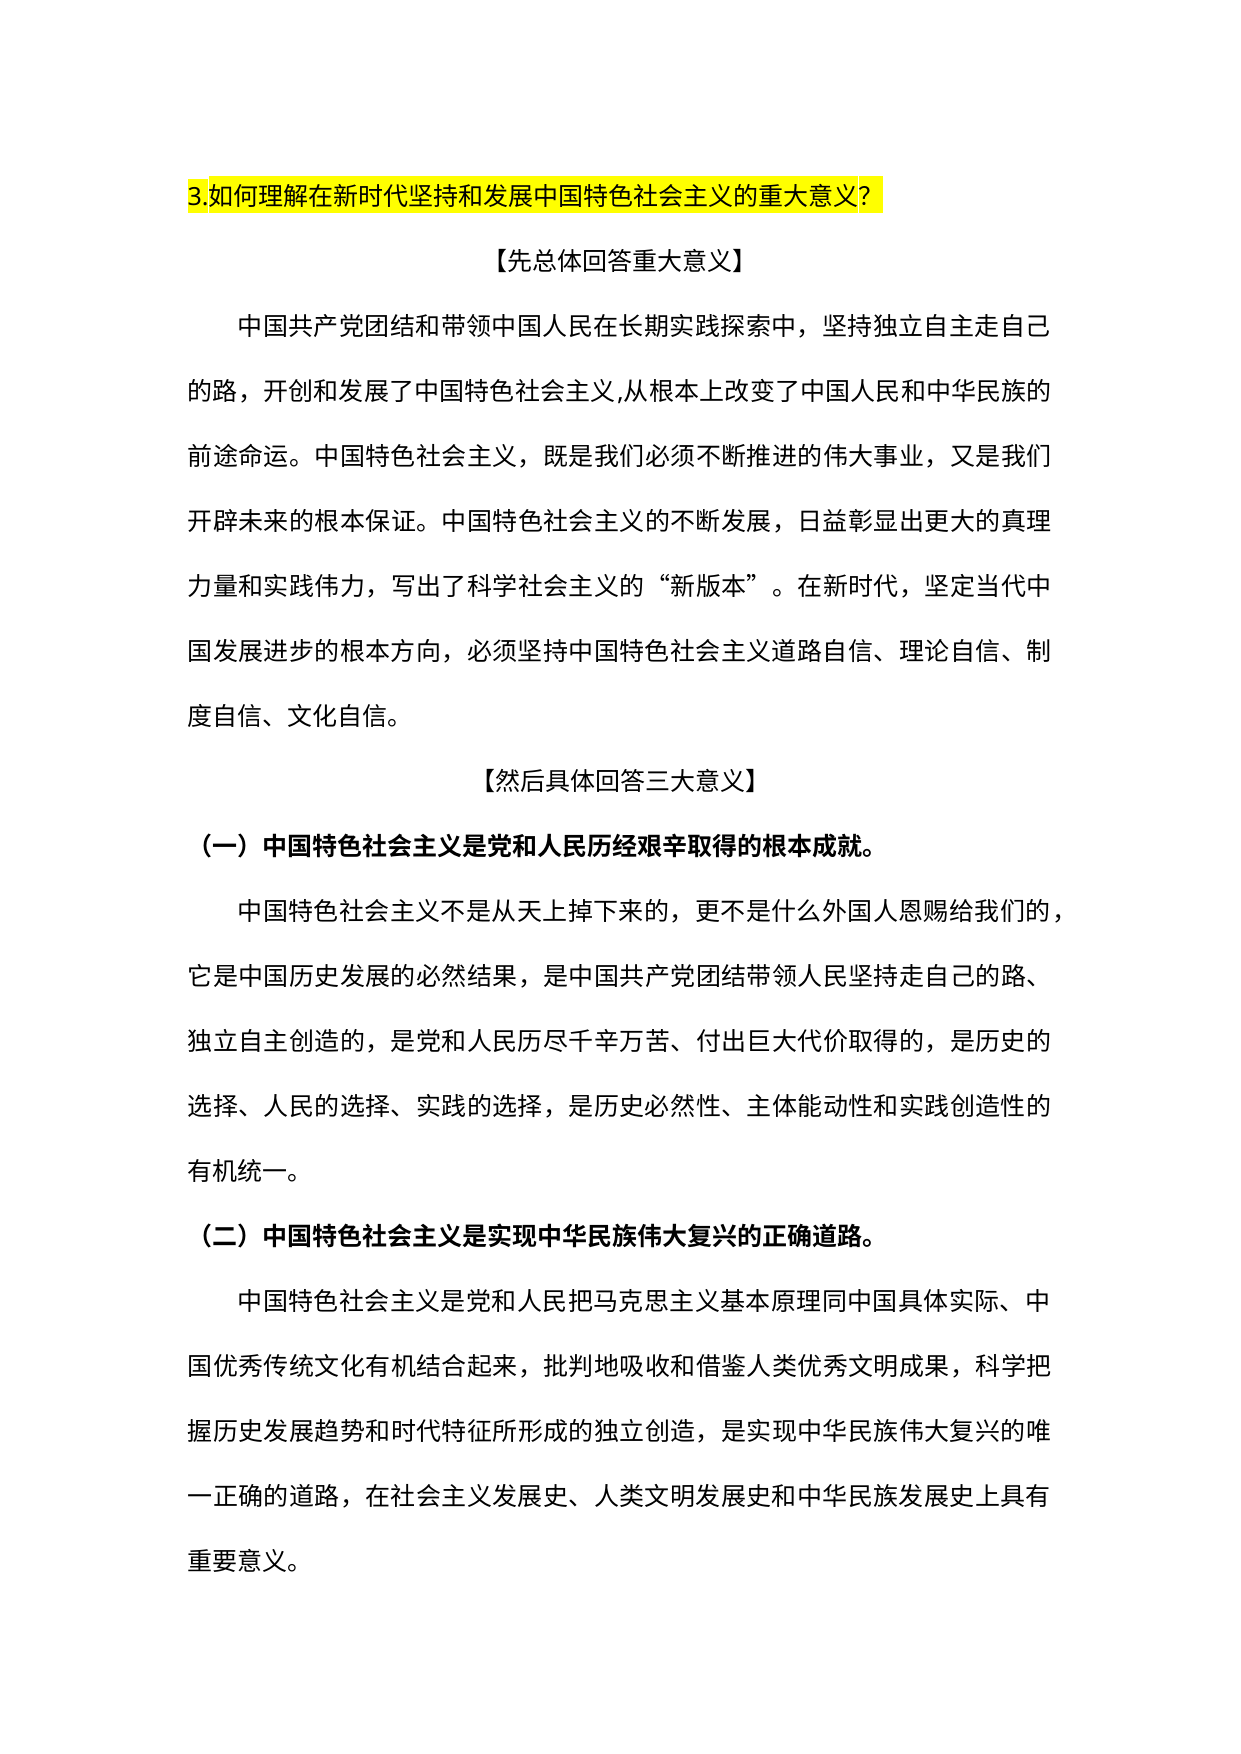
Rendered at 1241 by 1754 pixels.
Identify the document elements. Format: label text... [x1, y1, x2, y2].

text 中国共产党团结和带领中国人民在长期实践探索中，坚持独立自主走自己的路，开创和发展了中国特色社会主义,从根本上改变了中国人民和中华民族的前途命运。中国特色社会主义，既是我们必须不断推进的伟大事业，又是我们开辟未来的根本保证。中国特色社会主义的不断发展，日益彰显出更大的真理力量和实践伟力，写出了科学社会主义的“新版本”。在新时代，坚定当代中国发展进步的根本方向，必须坚持中国特色社会主义道路自信、理论自信、制度自信、文化自信。 [187, 292, 1053, 747]
text 3.如何理解在新时代坚持和发展中国特色社会主义的重大意义？ [187, 162, 1053, 227]
text （一）中国特色社会主义是党和人民历经艰辛取得的根本成就。 [187, 812, 1053, 877]
text 【先总体回答重大意义】 [187, 227, 1053, 292]
text 中国特色社会主义是党和人民把马克思主义基本原理同中国具体实际、中国优秀传统文化有机结合起来，批判地吸收和借鉴人类优秀文明成果，科学把握历史发展趋势和时代特征所形成的独立创造，是实现中华民族伟大复兴的唯一正确的道路，在社会主义发展史、人类文明发展史和中华民族发展史上具有重要意义。 [187, 1267, 1053, 1592]
text 中国特色社会主义不是从天上掉下来的，更不是什么外国人恩赐给我们的，它是中国历史发展的必然结果，是中国共产党团结带领人民坚持走自己的路、独立自主创造的，是党和人民历尽千辛万苦、付出巨大代价取得的，是历史的选择、人民的选择、实践的选择，是历史必然性、主体能动性和实践创造性的有机统一。 [187, 877, 1053, 1202]
text （二）中国特色社会主义是实现中华民族伟大复兴的正确道路。 [187, 1202, 1053, 1267]
text 【然后具体回答三大意义】 [187, 747, 1053, 812]
